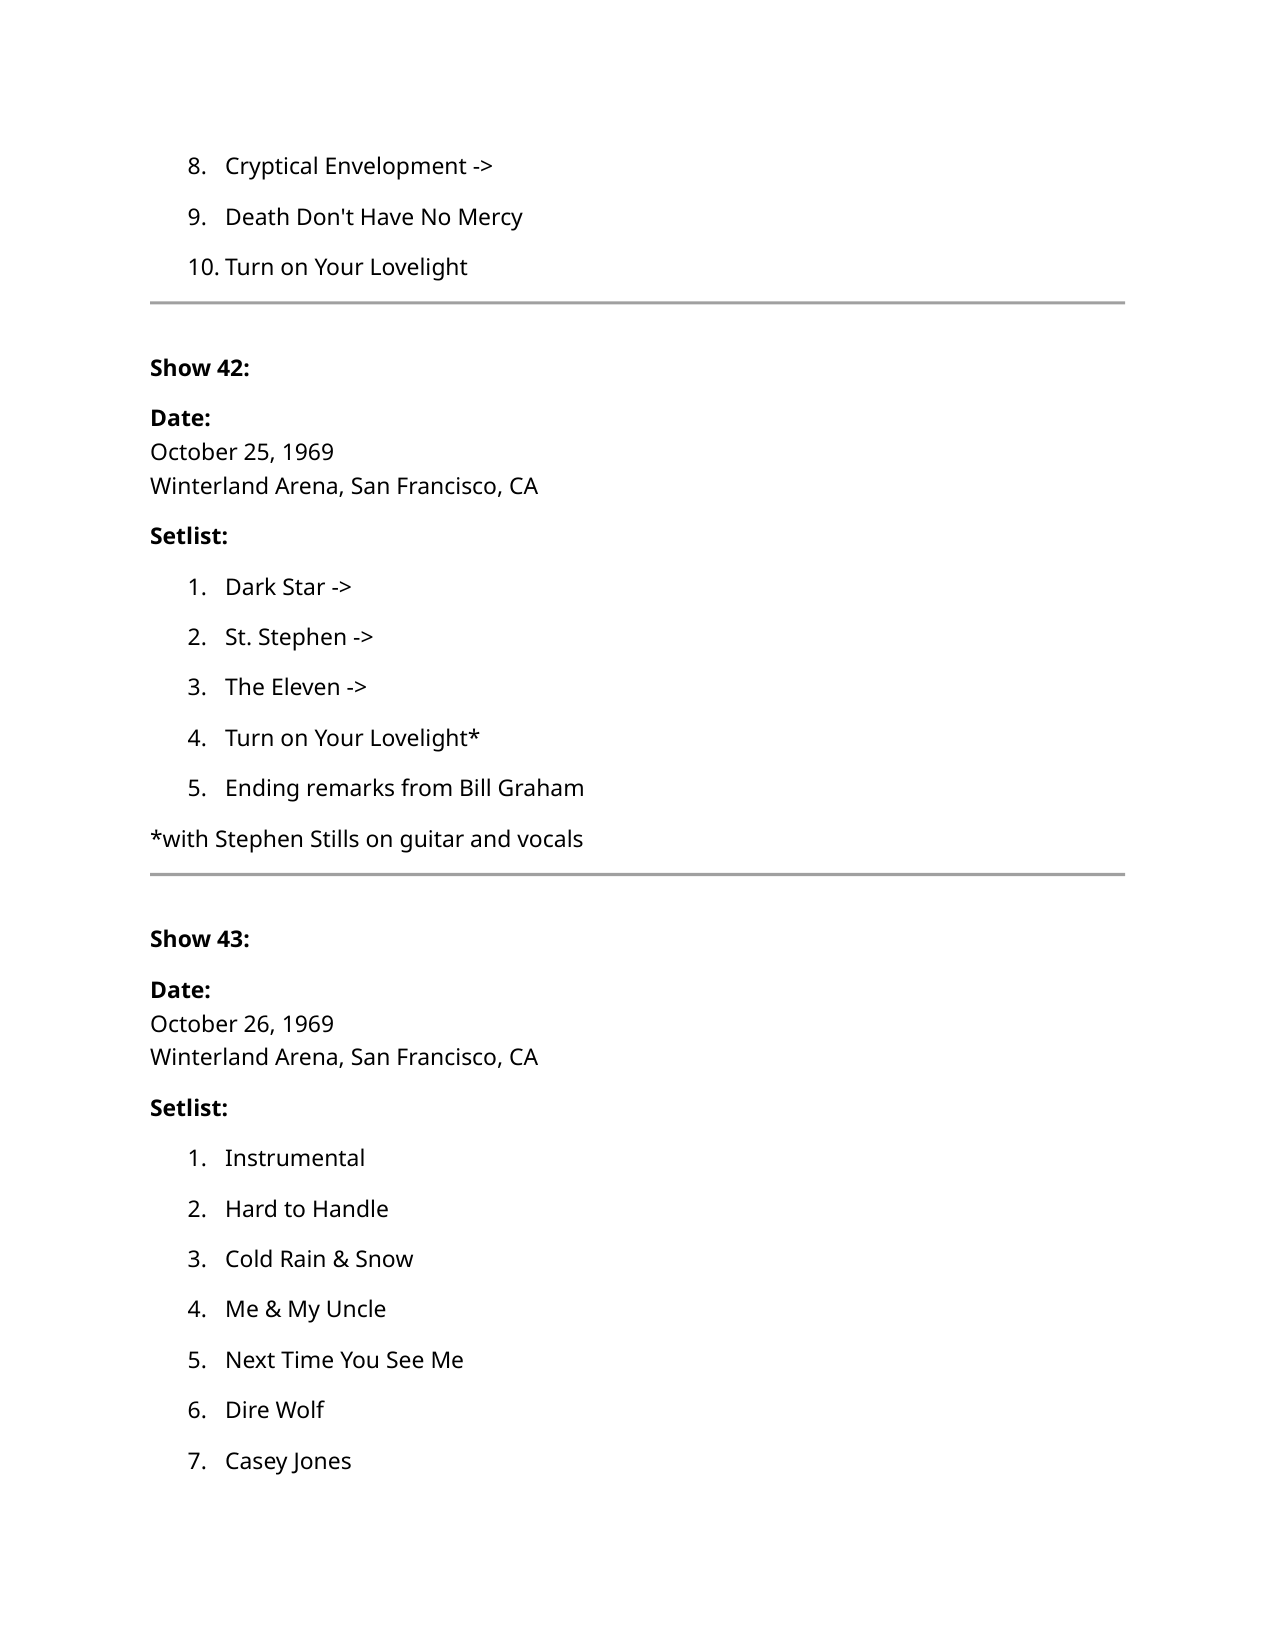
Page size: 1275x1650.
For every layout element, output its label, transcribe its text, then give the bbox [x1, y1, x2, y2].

text Show 42: [150, 352, 1125, 383]
list Dark Star -> [187, 570, 1125, 602]
list Death Don't Have No Mercy [187, 200, 1125, 232]
list Hard to Handle [187, 1192, 1125, 1224]
text Show 43: [150, 923, 1125, 954]
text *with Stephen Stills on guitar and vocals [150, 822, 1125, 854]
list Turn on Your Lovelight [187, 251, 1125, 282]
list St. Stephen -> [187, 621, 1125, 652]
text Date: October 25, 1969 Winterland Arena, San Francisco, CA [150, 402, 1125, 501]
list Me & My Uncle [187, 1293, 1125, 1324]
list Cold Rain & Snow [187, 1243, 1125, 1274]
list Dire Wolf [187, 1394, 1125, 1425]
list Instrumental [187, 1142, 1125, 1173]
list Cryptical Envelopment -> [187, 150, 1125, 181]
list Casey Jones [187, 1444, 1125, 1476]
list Next Time You See Me [187, 1344, 1125, 1375]
text Date: October 26, 1969 Winterland Arena, San Francisco, CA [150, 974, 1125, 1072]
text Setlist: [150, 520, 1125, 551]
list The Eleven -> [187, 671, 1125, 702]
list Ending remarks from Bill Graham [187, 772, 1125, 803]
list Turn on Your Lovelight* [187, 722, 1125, 753]
text Setlist: [150, 1092, 1125, 1123]
